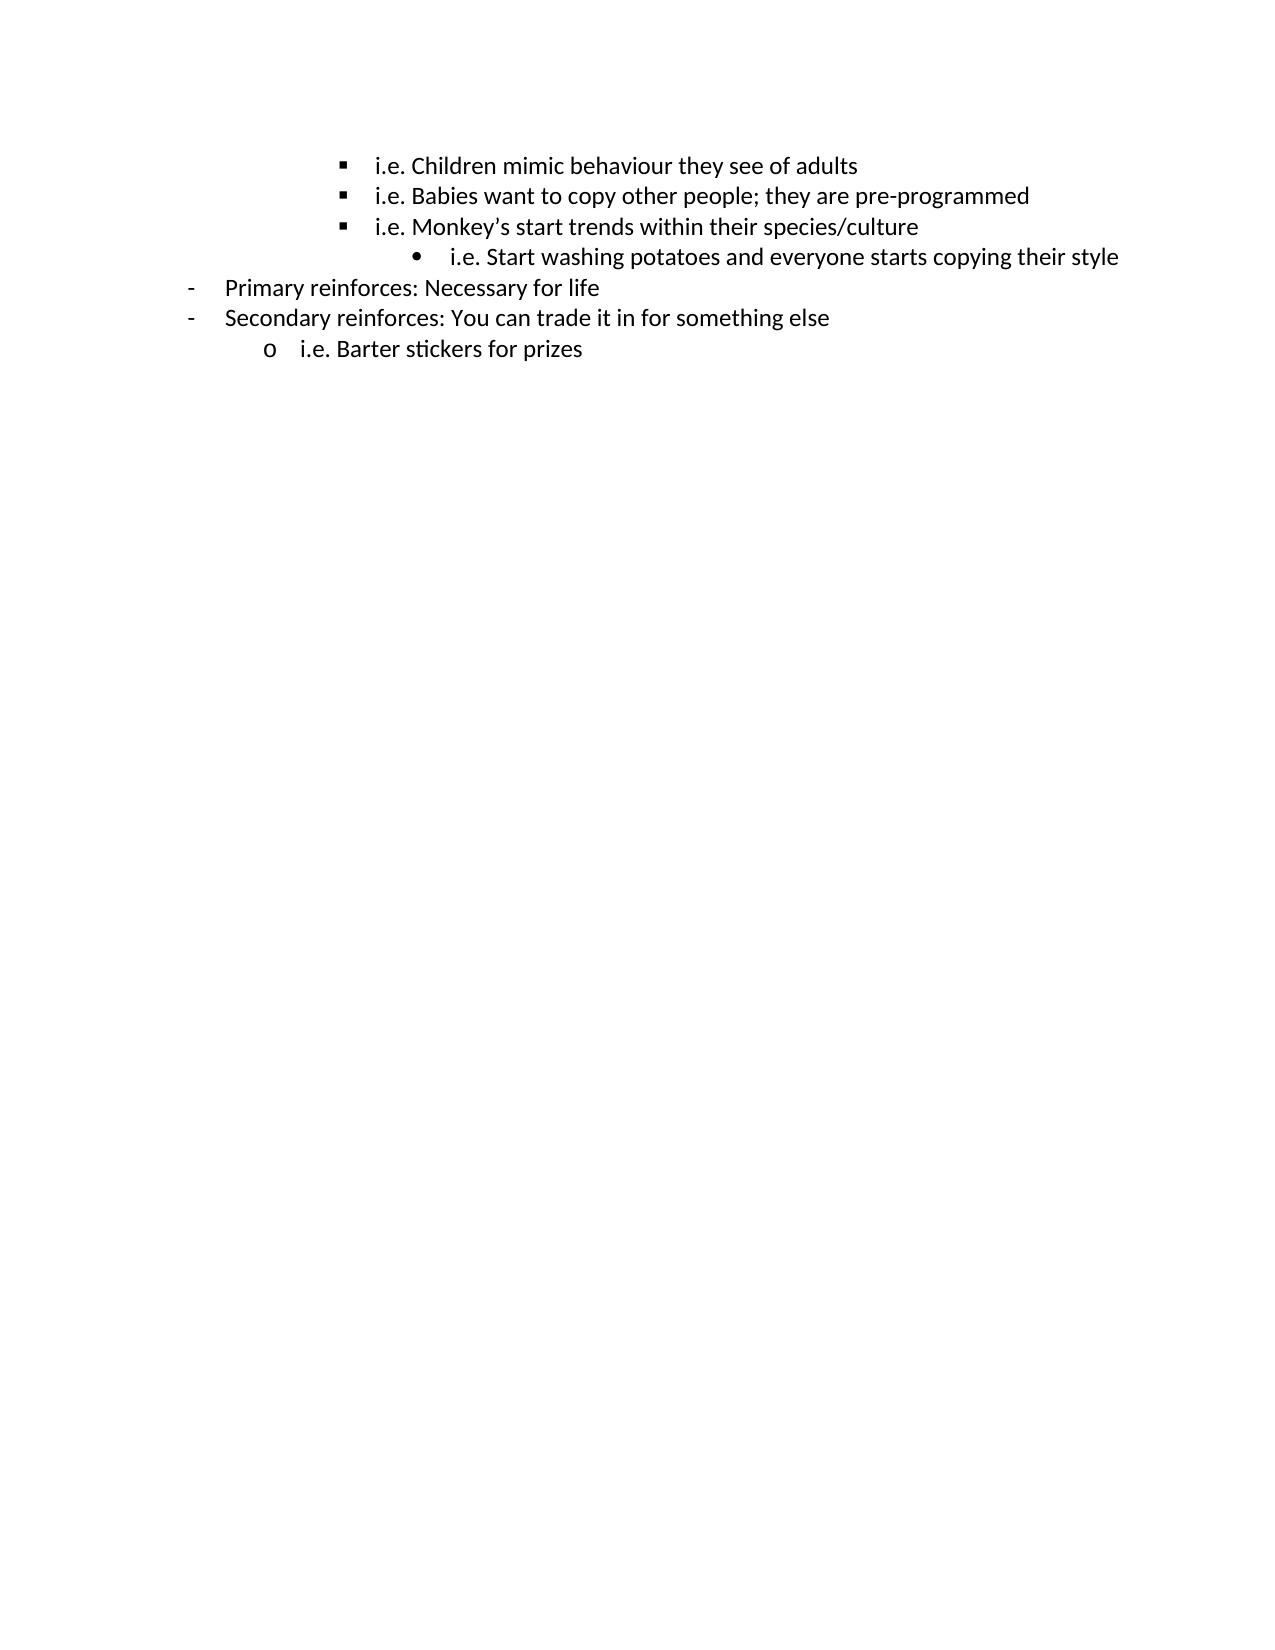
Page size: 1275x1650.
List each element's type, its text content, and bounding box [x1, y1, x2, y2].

list Secondary reinforces: You can trade it in for something else [187, 303, 1125, 333]
list Primary reinforces: Necessary for life [187, 272, 1125, 303]
list i.e. Babies want to copy other people; they are pre-programmed [337, 181, 1125, 211]
list i.e. Start washing potatoes and everyone starts copying their style [412, 242, 1125, 272]
list i.e. Barter stickers for prizes [262, 333, 1125, 365]
list i.e. Children mimic behaviour they see of adults [337, 150, 1125, 181]
list i.e. Monkey’s start trends within their species/culture [337, 211, 1125, 242]
